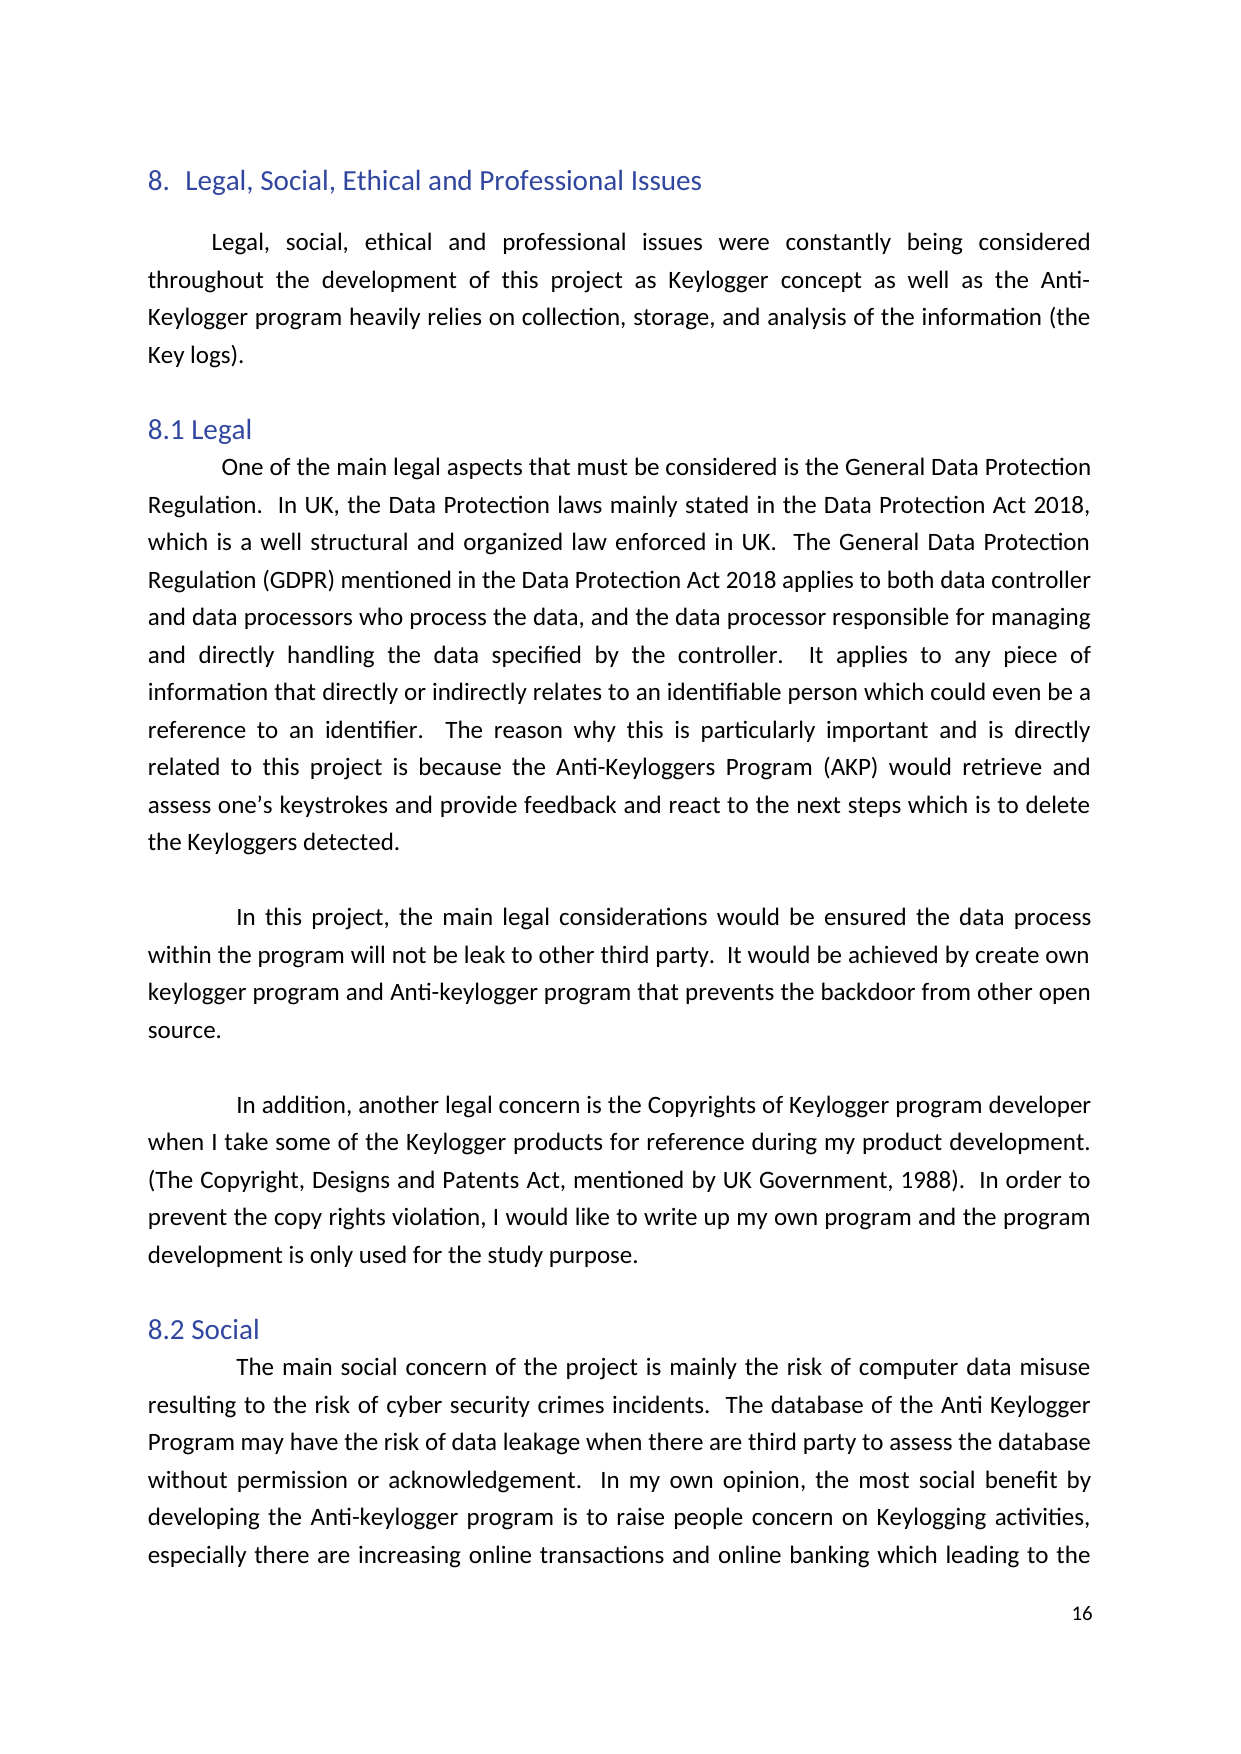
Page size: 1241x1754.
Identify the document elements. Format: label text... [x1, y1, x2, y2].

text 8.2 Social [148, 1310, 1092, 1348]
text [148, 1348, 1092, 1573]
list In this project, the main legal considerations would be ensured the data process within the program will not be leak to other third party. It would be achieved by create own keylogger program and Anti-keylogger program that prevents the backdoor from other open source. [148, 898, 1092, 1048]
subtitle Legal, Social, Ethical and Professional Issues [148, 161, 1092, 199]
list In addition, another legal concern is the Copyrights of Keylogger program developer when I take some of the Keylogger products for reference during my product development. (The Copyright, Designs and Patents Act, mentioned by UK Government, 1988). In order to prevent the copy rights violation, I would like to write up my own program and the program development is only used for the study purpose. [148, 1085, 1092, 1273]
text One of the main legal aspects that must be considered is the General Data Protection Regulation. In UK, the Data Protection laws mainly stated in the Data Protection Act 2018, which is a well structural and organized law enforced in UK. The General Data Protection Regulation (GDPR) mentioned in the Data Protection Act 2018 applies to both data controller and data processors who process the data, and the data processor responsible for managing and directly handling the data specified by the controller. It applies to any piece of information that directly or indirectly relates to an identifiable person which could even be a reference to an identifier. The reason why this is particularly important and is directly related to this project is because the Anti-Keyloggers Program (AKP) would retrieve and assess one’s keystrokes and provide feedback and react to the next steps which is to delete the Keyloggers detected. [148, 448, 1092, 860]
text 8.1 Legal [148, 410, 1092, 448]
text Legal, social, ethical and professional issues were constantly being considered throughout the development of this project as Keylogger concept as well as the Anti-Keylogger program heavily relies on collection, storage, and analysis of the information (the Key logs). [148, 223, 1092, 373]
